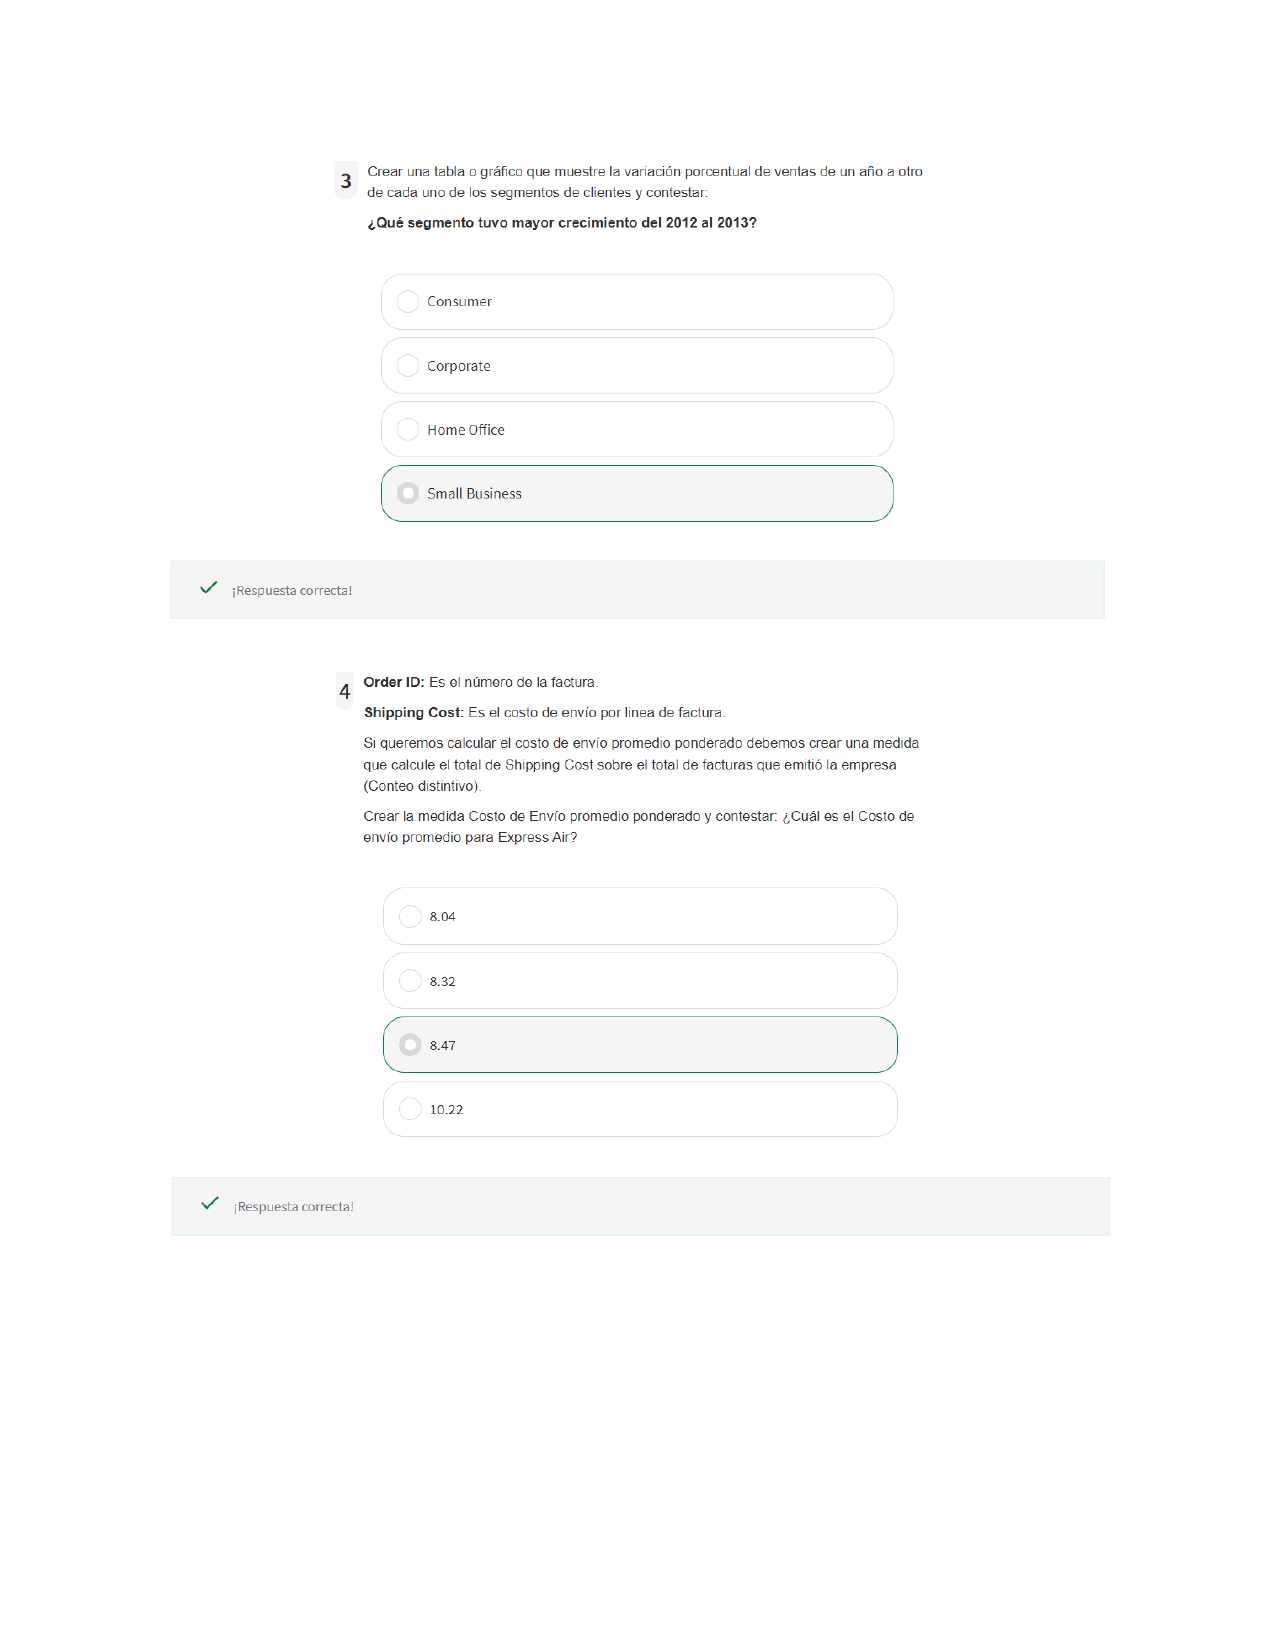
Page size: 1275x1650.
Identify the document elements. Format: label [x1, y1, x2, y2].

picture [150, 657, 1125, 1253]
picture [150, 150, 1125, 639]
